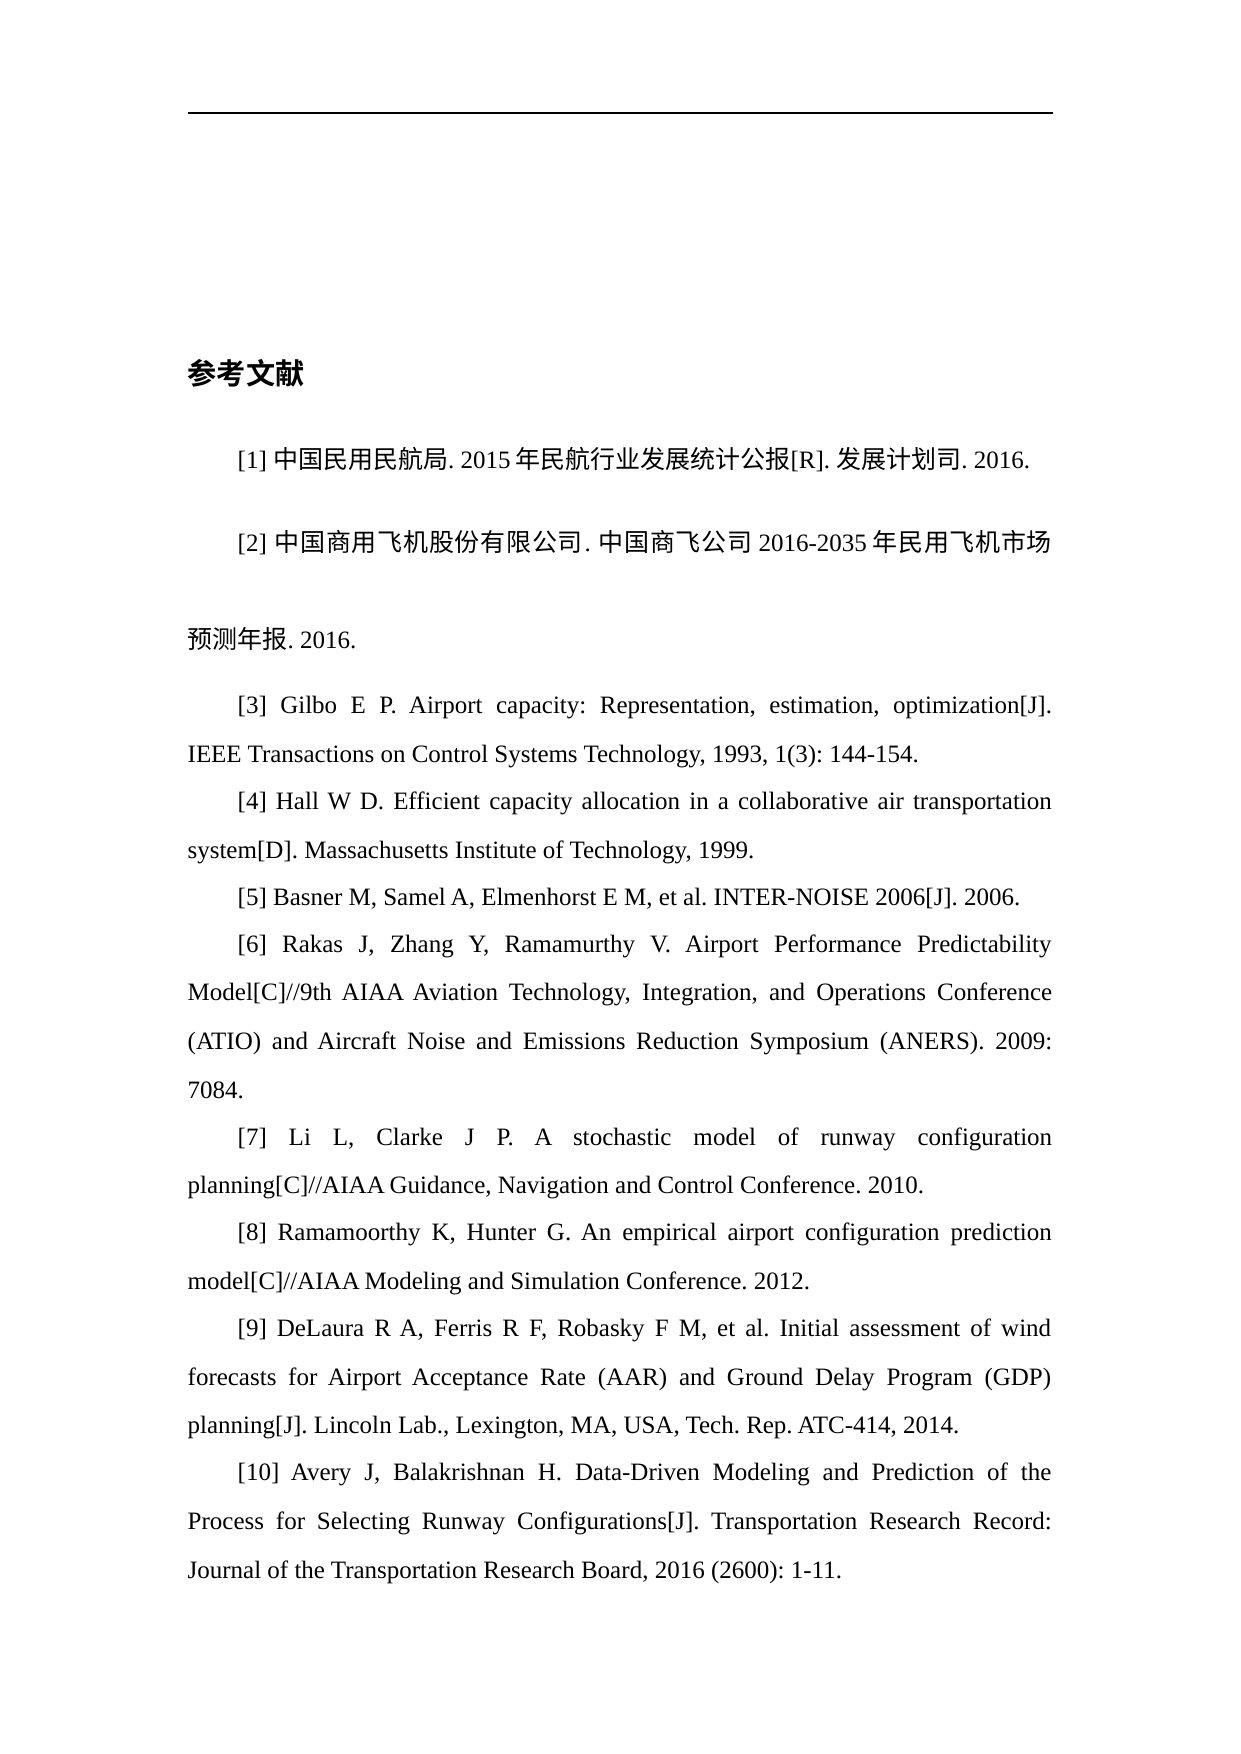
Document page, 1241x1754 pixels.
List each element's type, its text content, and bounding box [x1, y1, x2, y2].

subtitle 参考文献 [187, 339, 1053, 404]
text [5] Basner M, Samel A, Elmenhorst E M, et al. INTER-NOISE 2006[J]. 2006. [187, 880, 1053, 912]
text [7] Li L, Clarke J P. A stochastic model of runway configuration planning[C]//AIAA Guidance, Navigation and Control Conference. 2010. [187, 1120, 1053, 1201]
text [8] Ramamoorthy K, Hunter G. An empirical airport configuration prediction model[C]//AIAA Modeling and Simulation Conference. 2012. [187, 1216, 1053, 1297]
text [9] DeLaura R A, Ferris R F, Robasky F M, et al. Initial assessment of wind forecasts for Airport Acceptance Rate (AAR) and Ground Delay Program (GDP) planning[J]. Lincoln Lab., Lexington, MA, USA, Tech. Rep. ATC-414, 2014. [187, 1311, 1053, 1441]
text [6] Rakas J, Zhang Y, Ramamurthy V. Airport Performance Predictability Model[C]//9th AIAA Aviation Technology, Integration, and Operations Conference (ATIO) and Aircraft Noise and Emissions Reduction Symposium (ANERS). 2009: 7084. [187, 927, 1053, 1106]
text [1] 中国民用民航局. 2015年民航行业发展统计公报[R]. 发展计划司. 2016. [187, 425, 1053, 490]
text [3] Gilbo E P. Airport capacity: Representation, estimation, optimization[J]. IEEE Transactions on Control Systems Technology, 1993, 1(3): 144-154. [187, 689, 1053, 770]
text [4] Hall W D. Efficient capacity allocation in a collaborative air transportation system[D]. Massachusetts Institute of Technology, 1999. [187, 784, 1053, 866]
text [10] Avery J, Balakrishnan H. Data-Driven Modeling and Prediction of the Process for Selecting Runway Configurations[J]. Transportation Research Record: Journal of the Transportation Research Board, 2016 (2600): 1-11. [187, 1456, 1053, 1586]
text [2] 中国商用飞机股份有限公司. 中国商飞公司2016-2035年民用飞机市场预测年报. 2016. [187, 508, 1053, 671]
